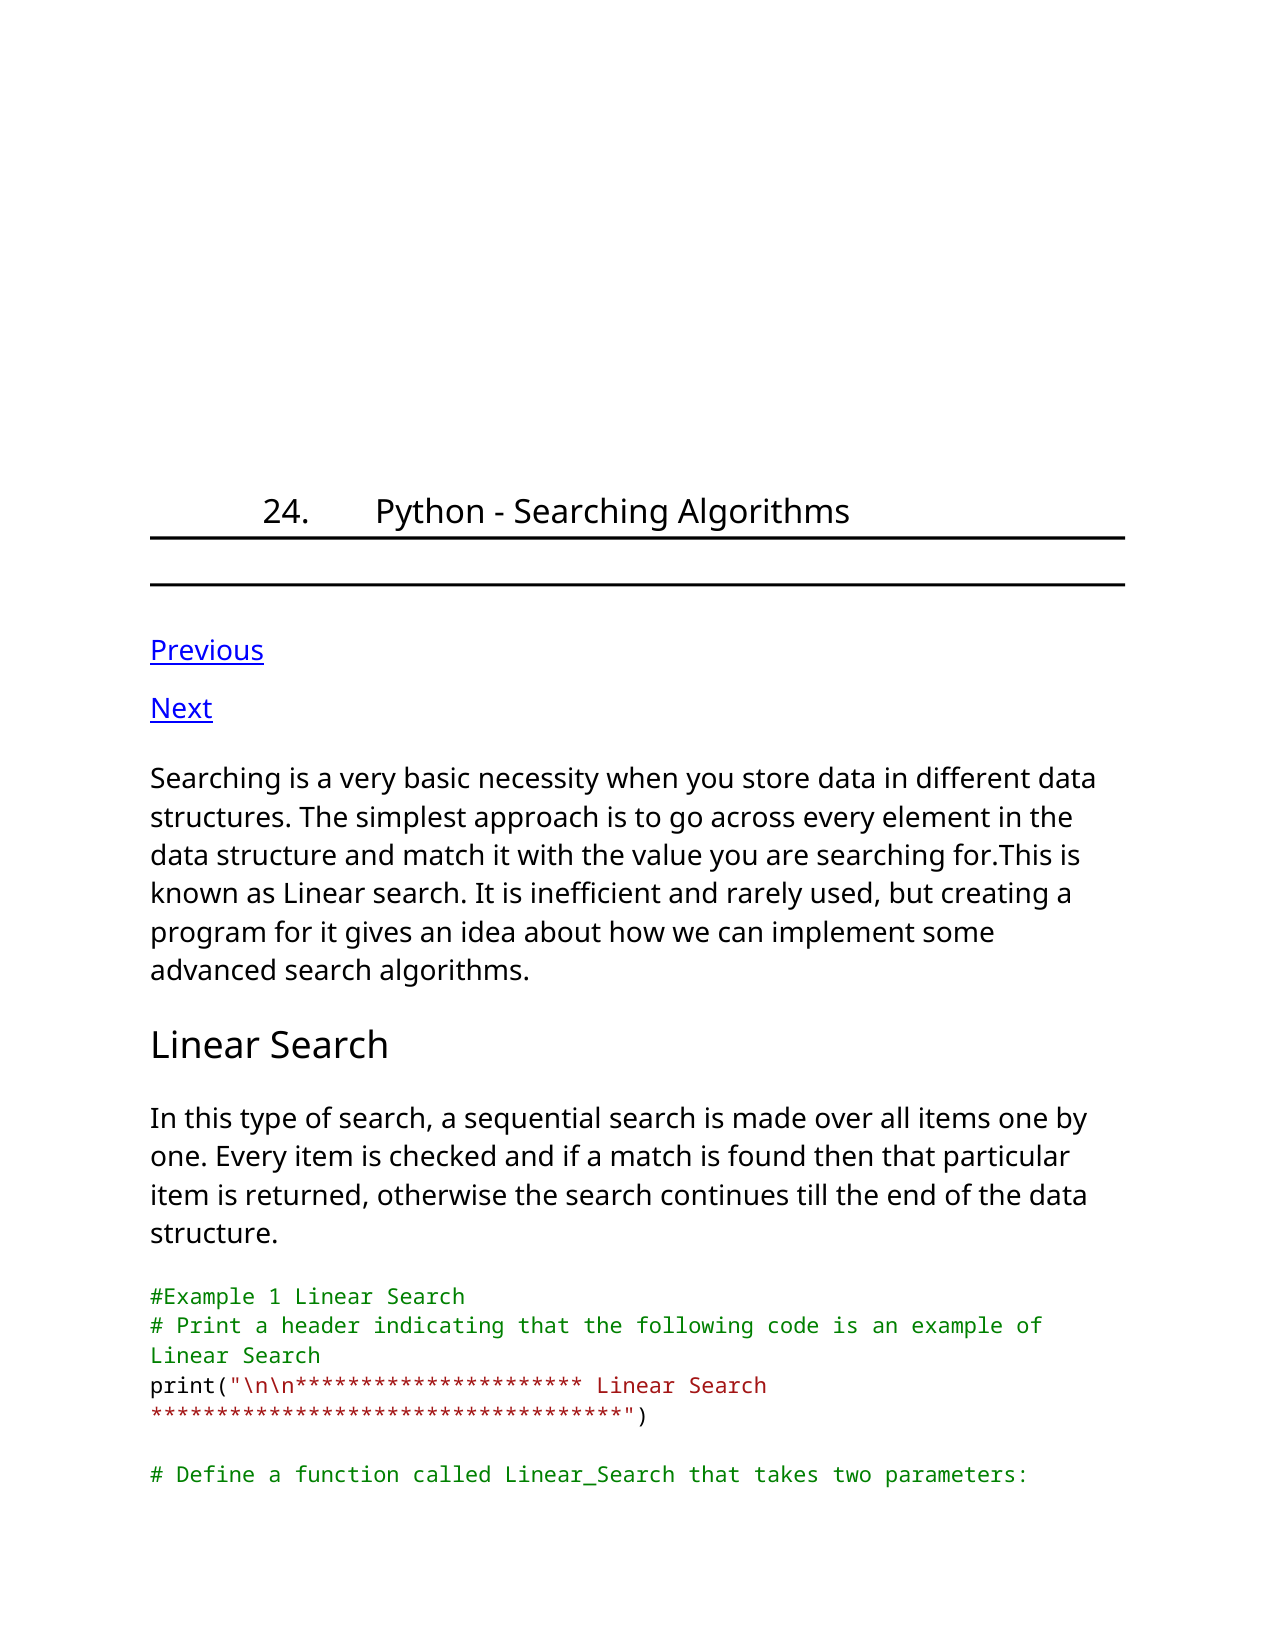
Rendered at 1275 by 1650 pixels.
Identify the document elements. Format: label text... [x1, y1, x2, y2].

subtitle Python - Searching Algorithms [262, 487, 1125, 533]
text print("\n\n********************** Linear Search ************************************") [150, 1370, 1125, 1429]
text Previous [150, 630, 1125, 668]
text In this type of search, a sequential search is made over all items one by one. Every item is checked and if a match is found then that particular item is returned, otherwise the search continues till the end of the data structure. [150, 1098, 1125, 1251]
text Next [150, 688, 1125, 727]
text # Define a function called Linear_Search that takes two parameters: [150, 1459, 1125, 1489]
text #Example 1 Linear Search [150, 1281, 1125, 1310]
text # Print a header indicating that the following code is an example of Linear Search [150, 1310, 1125, 1370]
subtitle Linear Search [150, 1018, 1125, 1069]
text Searching is a very basic necessity when you store data in different data structures. The simplest approach is to go across every element in the data structure and match it with the value you are searching for.This is known as Linear search. It is inefficient and rarely used, but creating a program for it gives an idea about how we can implement some advanced search algorithms. [150, 759, 1125, 989]
